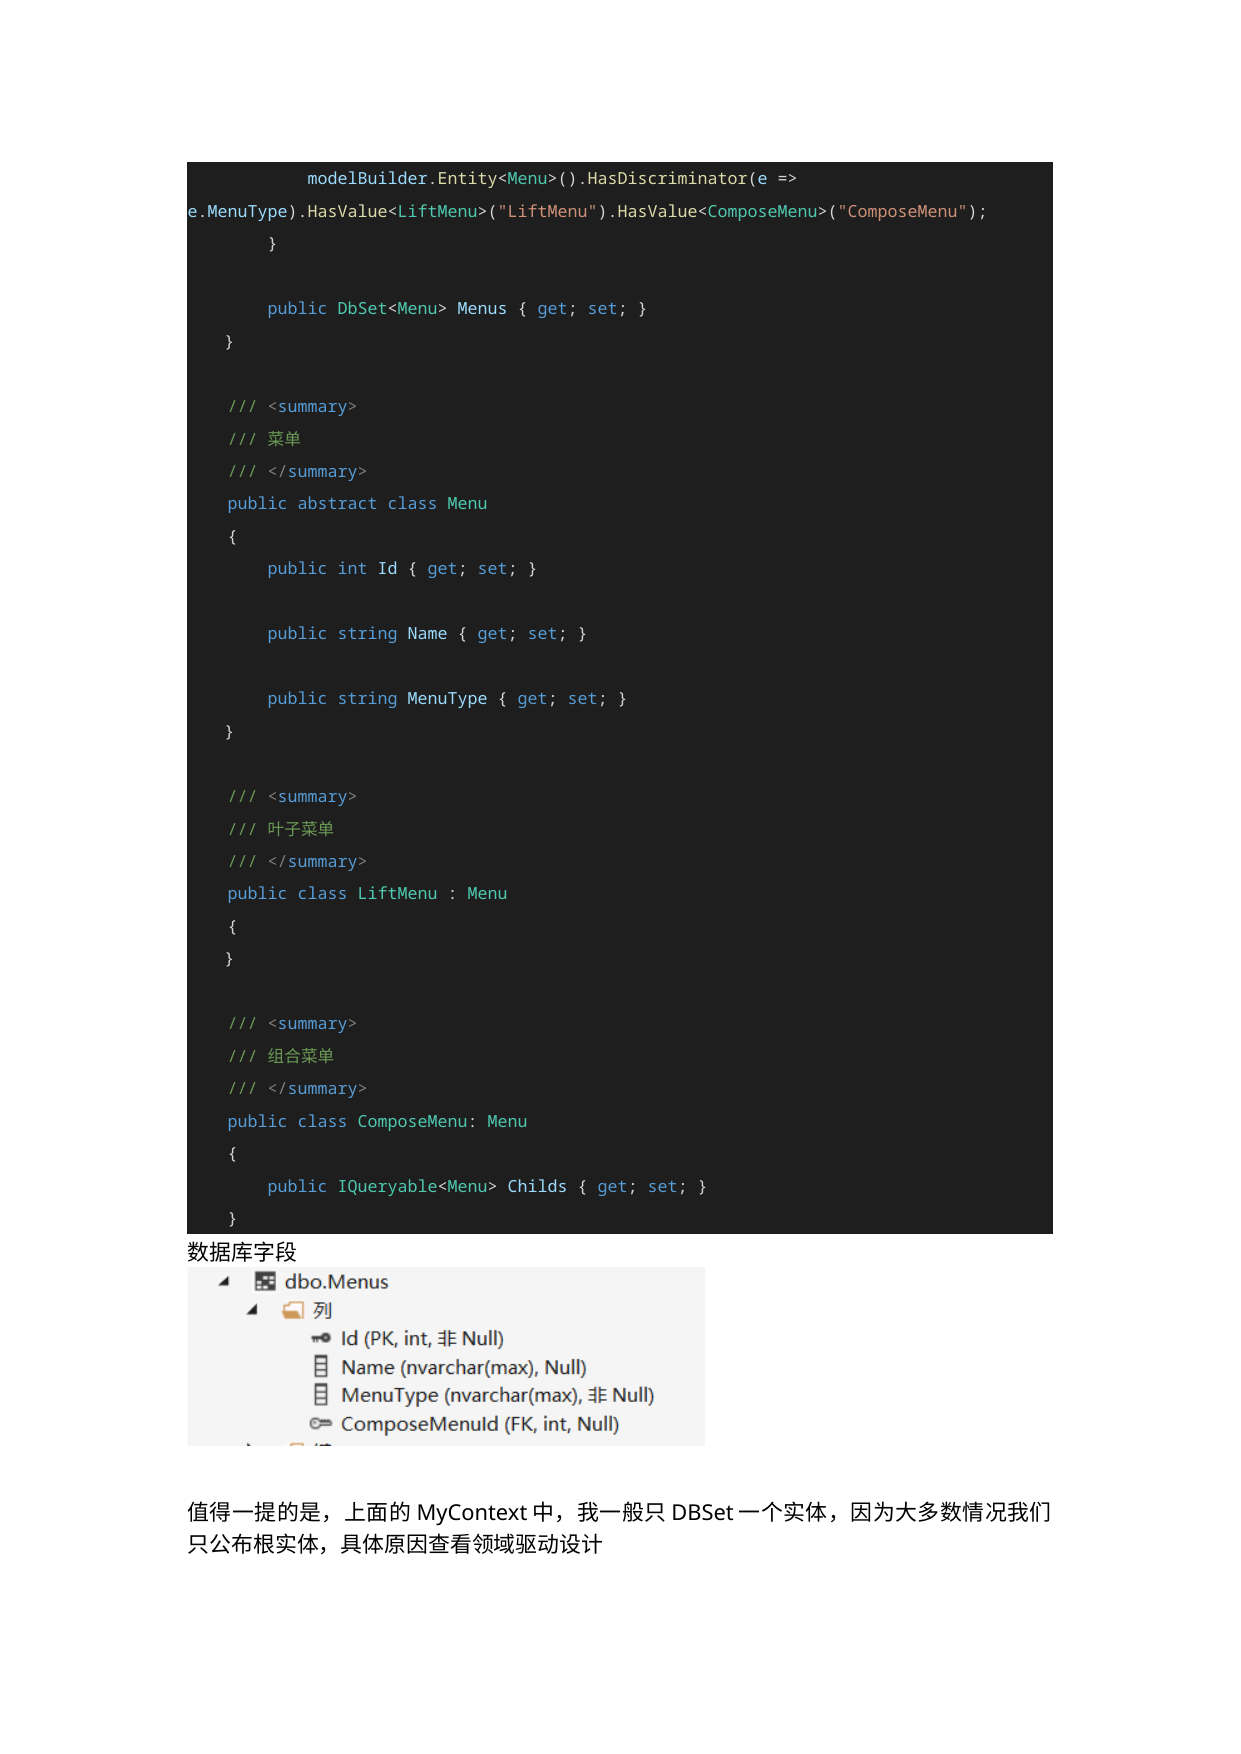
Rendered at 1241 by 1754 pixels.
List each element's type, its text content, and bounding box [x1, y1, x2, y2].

text /// </summary> [187, 844, 1053, 877]
text /// </summary> [187, 1072, 1053, 1104]
text /// 组合菜单 [187, 1039, 1053, 1072]
text /// </summary> [187, 454, 1053, 487]
text } [187, 227, 1053, 259]
text { [187, 909, 1053, 942]
text 值得一提的是，上面的MyContext中，我一般只DBSet一个实体，因为大多数情况我们只公布根实体，具体原因查看领域驱动设计 [187, 1494, 1053, 1559]
text 数据库字段 [187, 1234, 1053, 1267]
text { [187, 519, 1053, 552]
text public IQueryable<Menu> Childs { get; set; } [187, 1169, 1053, 1202]
text } [187, 1202, 1053, 1234]
text /// <summary> [187, 1007, 1053, 1039]
text { [187, 1137, 1053, 1169]
text public string MenuType { get; set; } [187, 682, 1053, 714]
text public class ComposeMenu: Menu [187, 1104, 1053, 1137]
picture [187, 1267, 705, 1446]
text public abstract class Menu [187, 487, 1053, 519]
text public string Name { get; set; } [187, 617, 1053, 649]
text /// <summary> [187, 389, 1053, 422]
text public int Id { get; set; } [187, 552, 1053, 584]
text } [187, 942, 1053, 974]
text modelBuilder.Entity<Menu>().HasDiscriminator(e => e.MenuType).HasValue<LiftMenu>("LiftMenu").HasValue<ComposeMenu>("ComposeMenu"); [187, 162, 1053, 227]
text public DbSet<Menu> Menus { get; set; } [187, 292, 1053, 324]
text /// 菜单 [187, 422, 1053, 454]
text /// <summary> [187, 779, 1053, 812]
text public class LiftMenu : Menu [187, 877, 1053, 909]
text } [187, 324, 1053, 357]
text } [187, 714, 1053, 747]
text /// 叶子菜单 [187, 812, 1053, 844]
